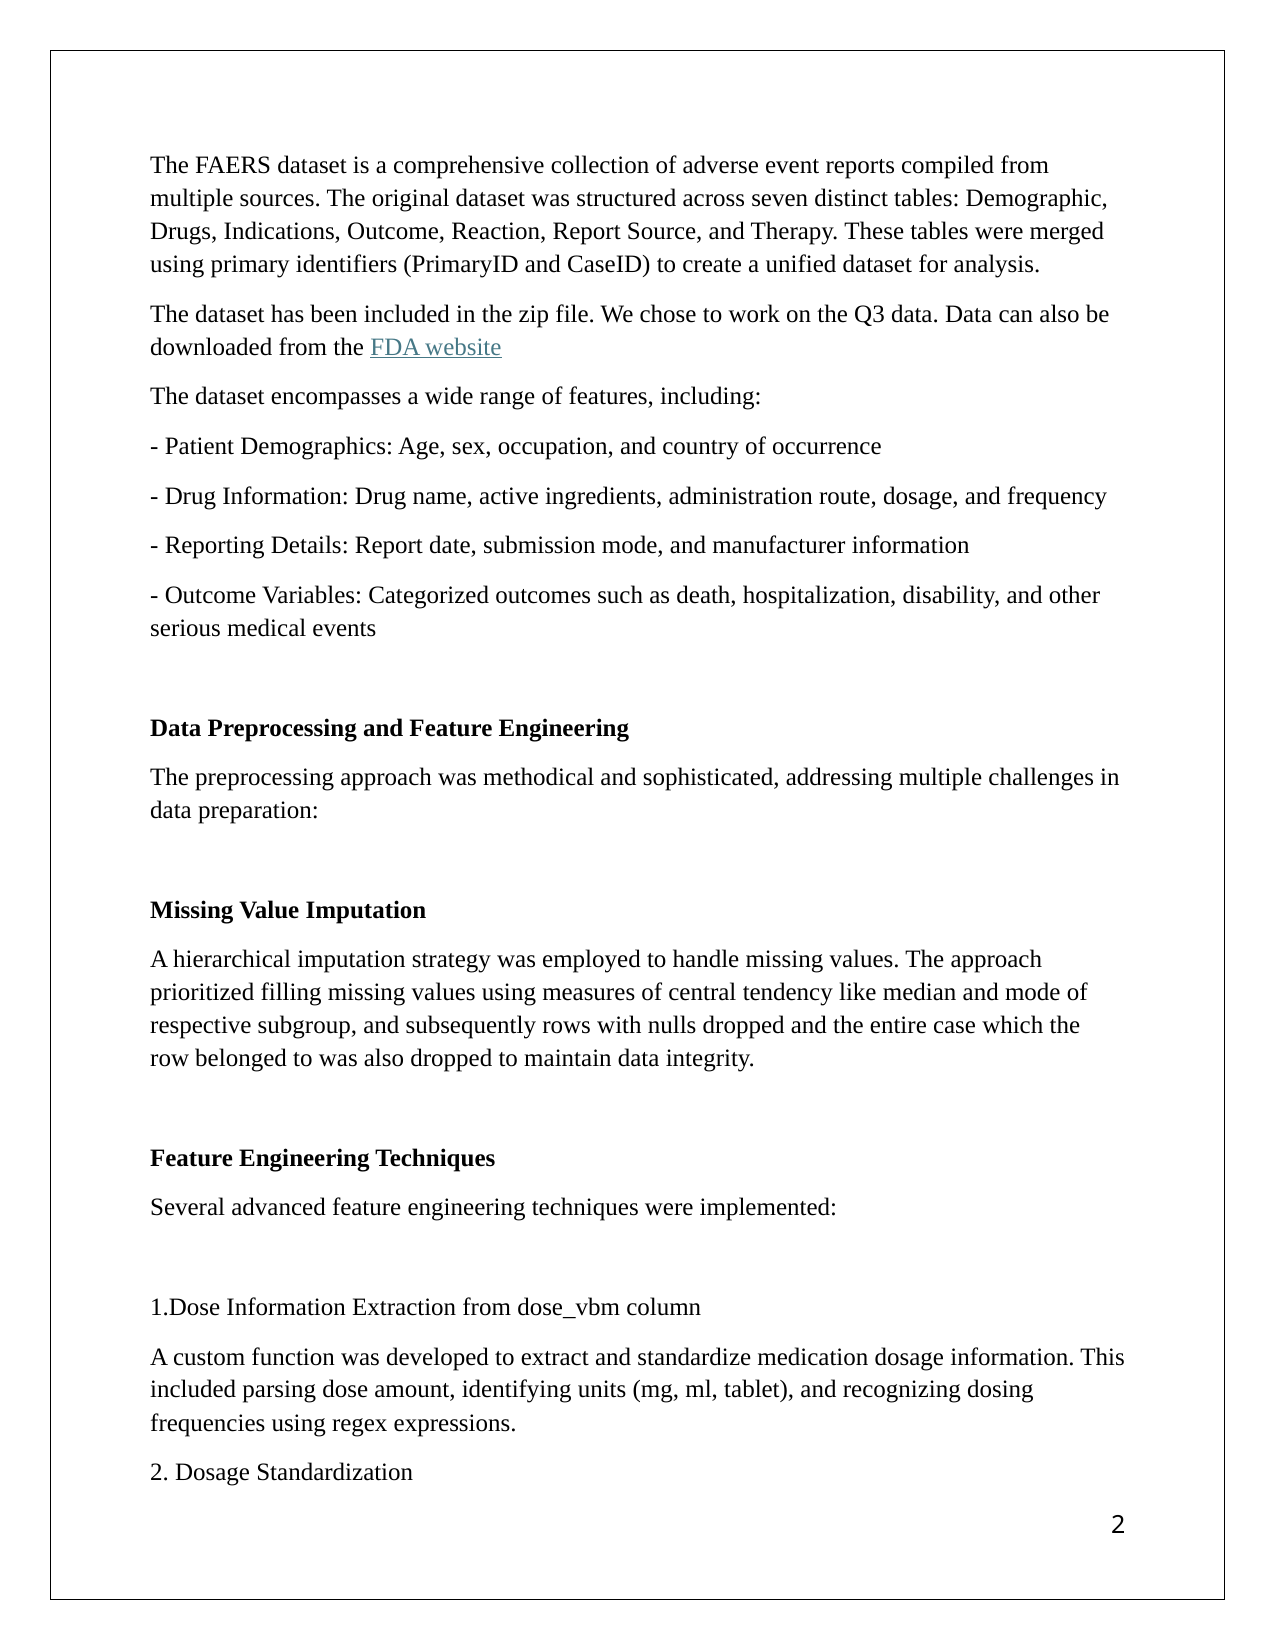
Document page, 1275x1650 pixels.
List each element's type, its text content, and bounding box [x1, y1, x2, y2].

text 1.Dose Information Extraction from dose_vbm column [150, 1292, 1125, 1321]
text - Patient Demographics: Age, sex, occupation, and country of occurrence [150, 431, 1125, 460]
text Feature Engineering Techniques [150, 1143, 1125, 1172]
text - Reporting Details: Report date, submission mode, and manufacturer information [150, 531, 1125, 559]
text The dataset has been included in the zip file. We chose to work on the Q3 data. Data can also be downloaded from the FDA website [150, 299, 1125, 361]
text Missing Value Imputation [150, 895, 1125, 923]
text Data Preprocessing and Feature Engineering [150, 713, 1125, 741]
text The FAERS dataset is a comprehensive collection of adverse event reports compiled from multiple sources. The original dataset was structured across seven distinct tables: Demographic, Drugs, Indications, Outcome, Reaction, Report Source, and Therapy. These tables were merged using primary identifiers (PrimaryID and CaseID) to create a unified dataset for analysis. [150, 150, 1125, 278]
text - Outcome Variables: Categorized outcomes such as death, hospitalization, disability, and other serious medical events [150, 580, 1125, 642]
text - Drug Information: Drug name, active ingredients, administration route, dosage, and frequency [150, 481, 1125, 509]
text A hierarchical imputation strategy was employed to handle missing values. The approach prioritized filling missing values using measures of central tendency like median and mode of respective subgroup, and subsequently rows with nulls dropped and the entire case which the row belonged to was also dropped to maintain data integrity. [150, 944, 1125, 1072]
text The preprocessing approach was methodical and sophisticated, addressing multiple challenges in data preparation: [150, 762, 1125, 824]
text Several advanced feature engineering techniques were implemented: [150, 1192, 1125, 1221]
text The dataset encompasses a wide range of features, including: [150, 381, 1125, 410]
text 2. Dosage Standardization [150, 1457, 1125, 1486]
text A custom function was developed to extract and standardize medication dosage information. This included parsing dose amount, identifying units (mg, ml, tablet), and recognizing dosing frequencies using regex expressions. [150, 1342, 1125, 1436]
